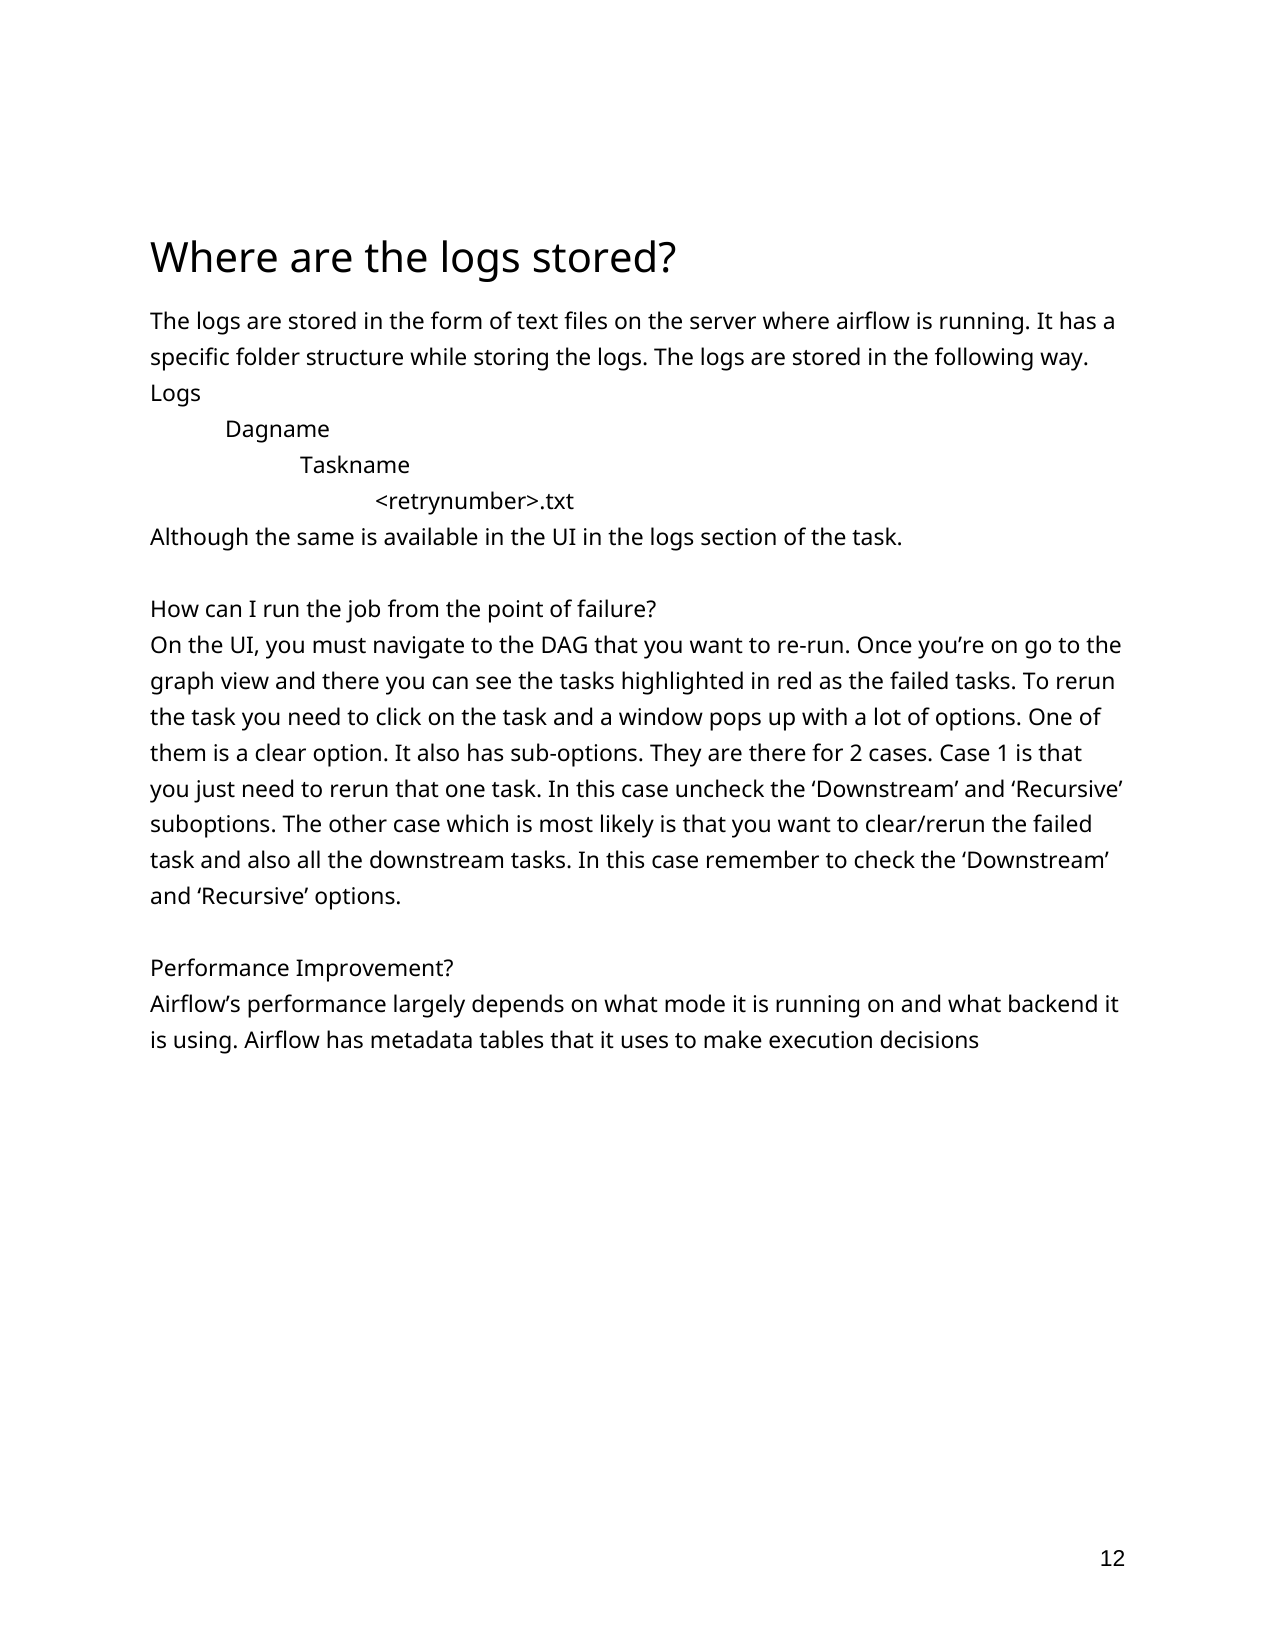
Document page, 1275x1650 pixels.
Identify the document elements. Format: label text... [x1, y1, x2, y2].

text Performance Improvement? [150, 952, 1125, 983]
text The logs are stored in the form of text files on the server where airflow is running. It has a specific folder structure while storing the logs. The logs are stored in the following way. [150, 305, 1125, 372]
text How can I run the job from the point of failure? [150, 593, 1125, 624]
text <retrynumber>.txt [150, 485, 1125, 516]
text On the UI, you must navigate to the DAG that you want to re-run. Once you’re on go to the graph view and there you can see the tasks highlighted in red as the failed tasks. To rerun the task you need to click on the task and a window pops up with a lot of options. One of them is a clear option. It also has sub-options. They are there for 2 cases. Case 1 is that you just need to rerun that one task. In this case uncheck the ‘Downstream’ and ‘Recursive’ suboptions. The other case which is most likely is that you want to clear/rerun the failed task and also all the downstream tasks. In this case remember to check the ‘Downstream’ and ‘Recursive’ options. [150, 629, 1125, 912]
text Airflow’s performance largely depends on what mode it is running on and what backend it is using. Airflow has metadata tables that it uses to make execution decisions [150, 988, 1125, 1055]
text Dagname [150, 413, 1125, 444]
text Taskname [150, 449, 1125, 480]
subtitle Where are the logs stored? [150, 228, 1125, 284]
text Although the same is available in the UI in the logs section of the task. [150, 521, 1125, 552]
text Logs [150, 377, 1125, 408]
